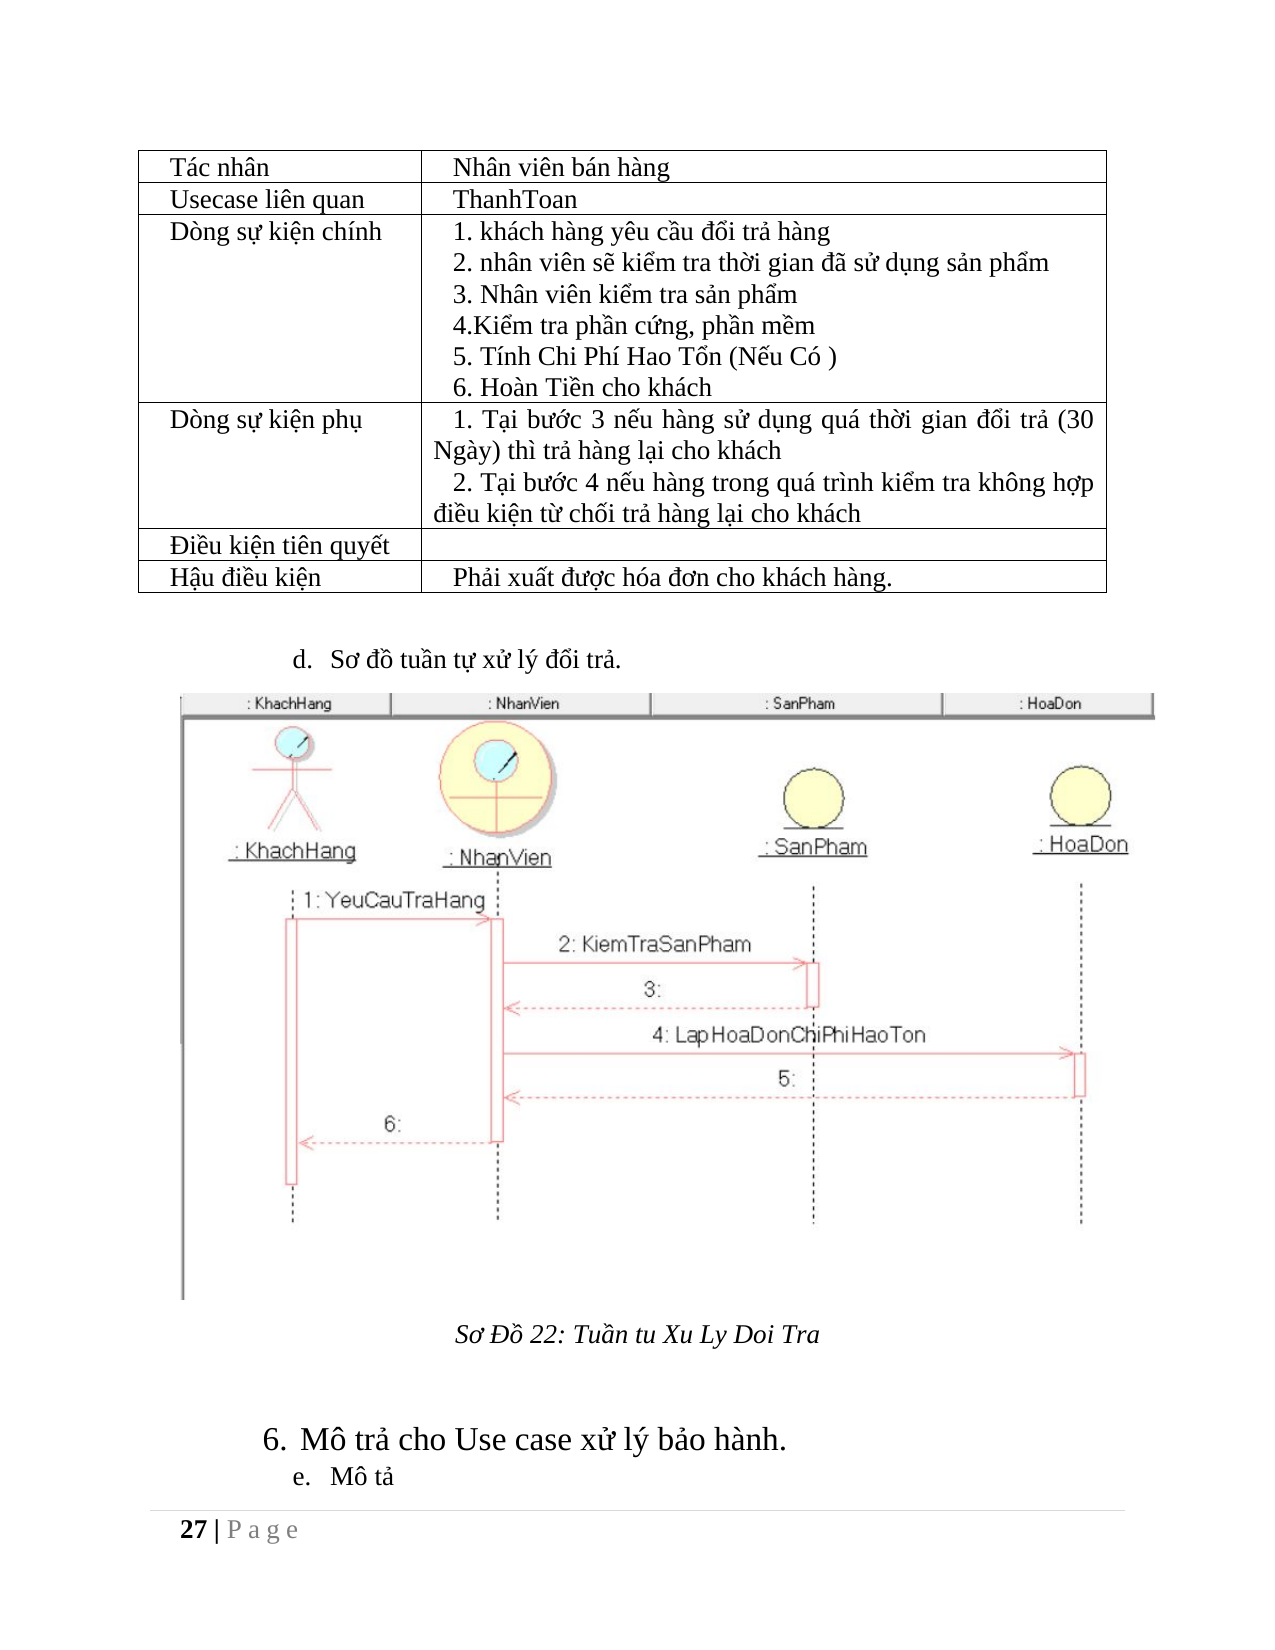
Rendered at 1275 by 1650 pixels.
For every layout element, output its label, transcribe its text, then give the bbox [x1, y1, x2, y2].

list Sơ đồ tuần tự xử lý đổi trả. [292, 643, 1125, 675]
table_cell Dòng sự kiện phụ [139, 403, 421, 528]
table_cell Nhân viên bán hàng [422, 151, 1106, 182]
table_cell Dòng sự kiện chính [139, 215, 421, 402]
subtitle Mô trả cho Use case xử lý bảo hành. [262, 1419, 1125, 1457]
picture [180, 693, 1155, 1300]
table_cell 1. khách hàng yêu cầu đổi trả hàng 2. nhân viên sẽ kiểm tra thời gian đã sử dụng sản phẩm 3. Nhân viên kiểm tra sản phẩm 4.Kiểm tra phần cứng, phần mềm 5. Tính Chi Phí Hao Tổn (Nếu Có ) 6. Hoàn Tiền cho khách [422, 215, 1106, 402]
table_cell Tác nhân [139, 151, 421, 182]
table_cell [422, 529, 1106, 560]
table_cell Hậu điều kiện [139, 561, 421, 592]
table_cell Usecase liên quan [139, 183, 421, 214]
table_cell Phải xuất được hóa đơn cho khách hàng. [422, 561, 1106, 592]
table_cell 1. Tại bước 3 nếu hàng sử dụng quá thời gian đổi trả (30 Ngày) thì trả hàng lại cho khách 2. Tại bước 4 nếu hàng trong quá trình kiểm tra không hợp điều kiện từ chối trả hàng lại cho khách [422, 403, 1106, 528]
list Mô tả [292, 1460, 1125, 1491]
table_cell Điều kiện tiên quyết [139, 529, 421, 560]
table_cell ThanhToan [422, 183, 1106, 214]
